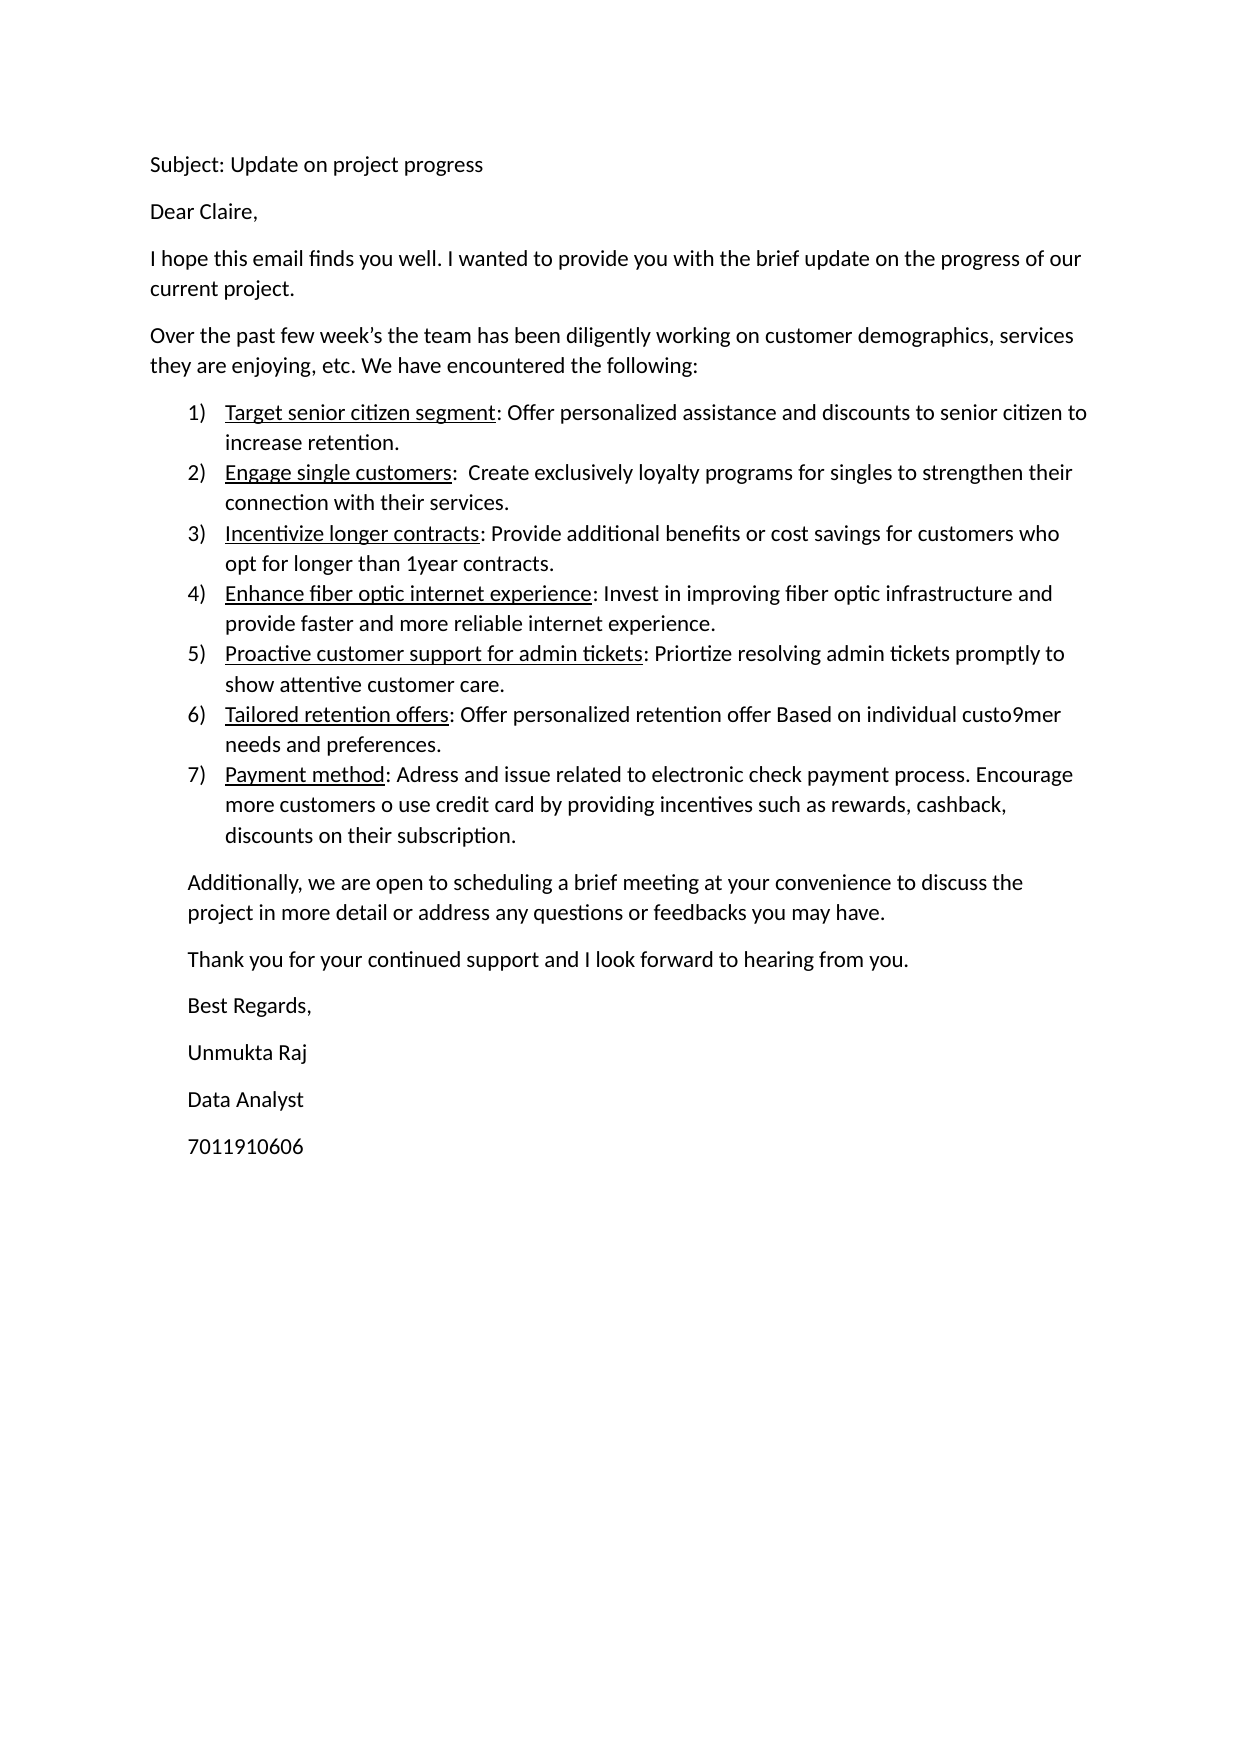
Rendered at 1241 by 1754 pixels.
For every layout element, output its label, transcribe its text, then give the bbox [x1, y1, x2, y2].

list Engage single customers: Create exclusively loyalty programs for singles to strengthen their connection with their services. [187, 458, 1090, 517]
text Unmukta Raj [187, 1038, 1090, 1067]
text 7011910606 [187, 1132, 1090, 1160]
text Additionally, we are open to scheduling a brief meeting at your convenience to discuss the project in more detail or address any questions or feedbacks you may have. [187, 868, 1090, 926]
list Target senior citizen segment: Offer personalized assistance and discounts to senior citizen to increase retention. [187, 398, 1090, 456]
text Over the past few week’s the team has been diligently working on customer demographics, services they are enjoying, etc. We have encountered the following: [150, 321, 1090, 379]
list Payment method: Adress and issue related to electronic check payment process. Encourage more customers o use credit card by providing incentives such as rewards, cashback, discounts on their subscription. [187, 760, 1090, 849]
list Proactive customer support for admin tickets: Priortize resolving admin tickets promptly to show attentive customer care. [187, 639, 1090, 698]
text I hope this email finds you well. I wanted to provide you with the brief update on the progress of our current project. [150, 244, 1090, 302]
text Best Regards, [187, 992, 1090, 1020]
text Data Analyst [187, 1085, 1090, 1113]
text Thank you for your continued support and I look forward to hearing from you. [187, 945, 1090, 973]
list Incentivize longer contracts: Provide additional benefits or cost savings for customers who opt for longer than 1year contracts. [187, 519, 1090, 577]
text Subject: Update on project progress [150, 150, 1090, 178]
text Dear Claire, [150, 197, 1090, 225]
list Enhance fiber optic internet experience: Invest in improving fiber optic infrastructure and provide faster and more reliable internet experience. [187, 579, 1090, 637]
list Tailored retention offers: Offer personalized retention offer Based on individual custo9mer needs and preferences. [187, 700, 1090, 758]
